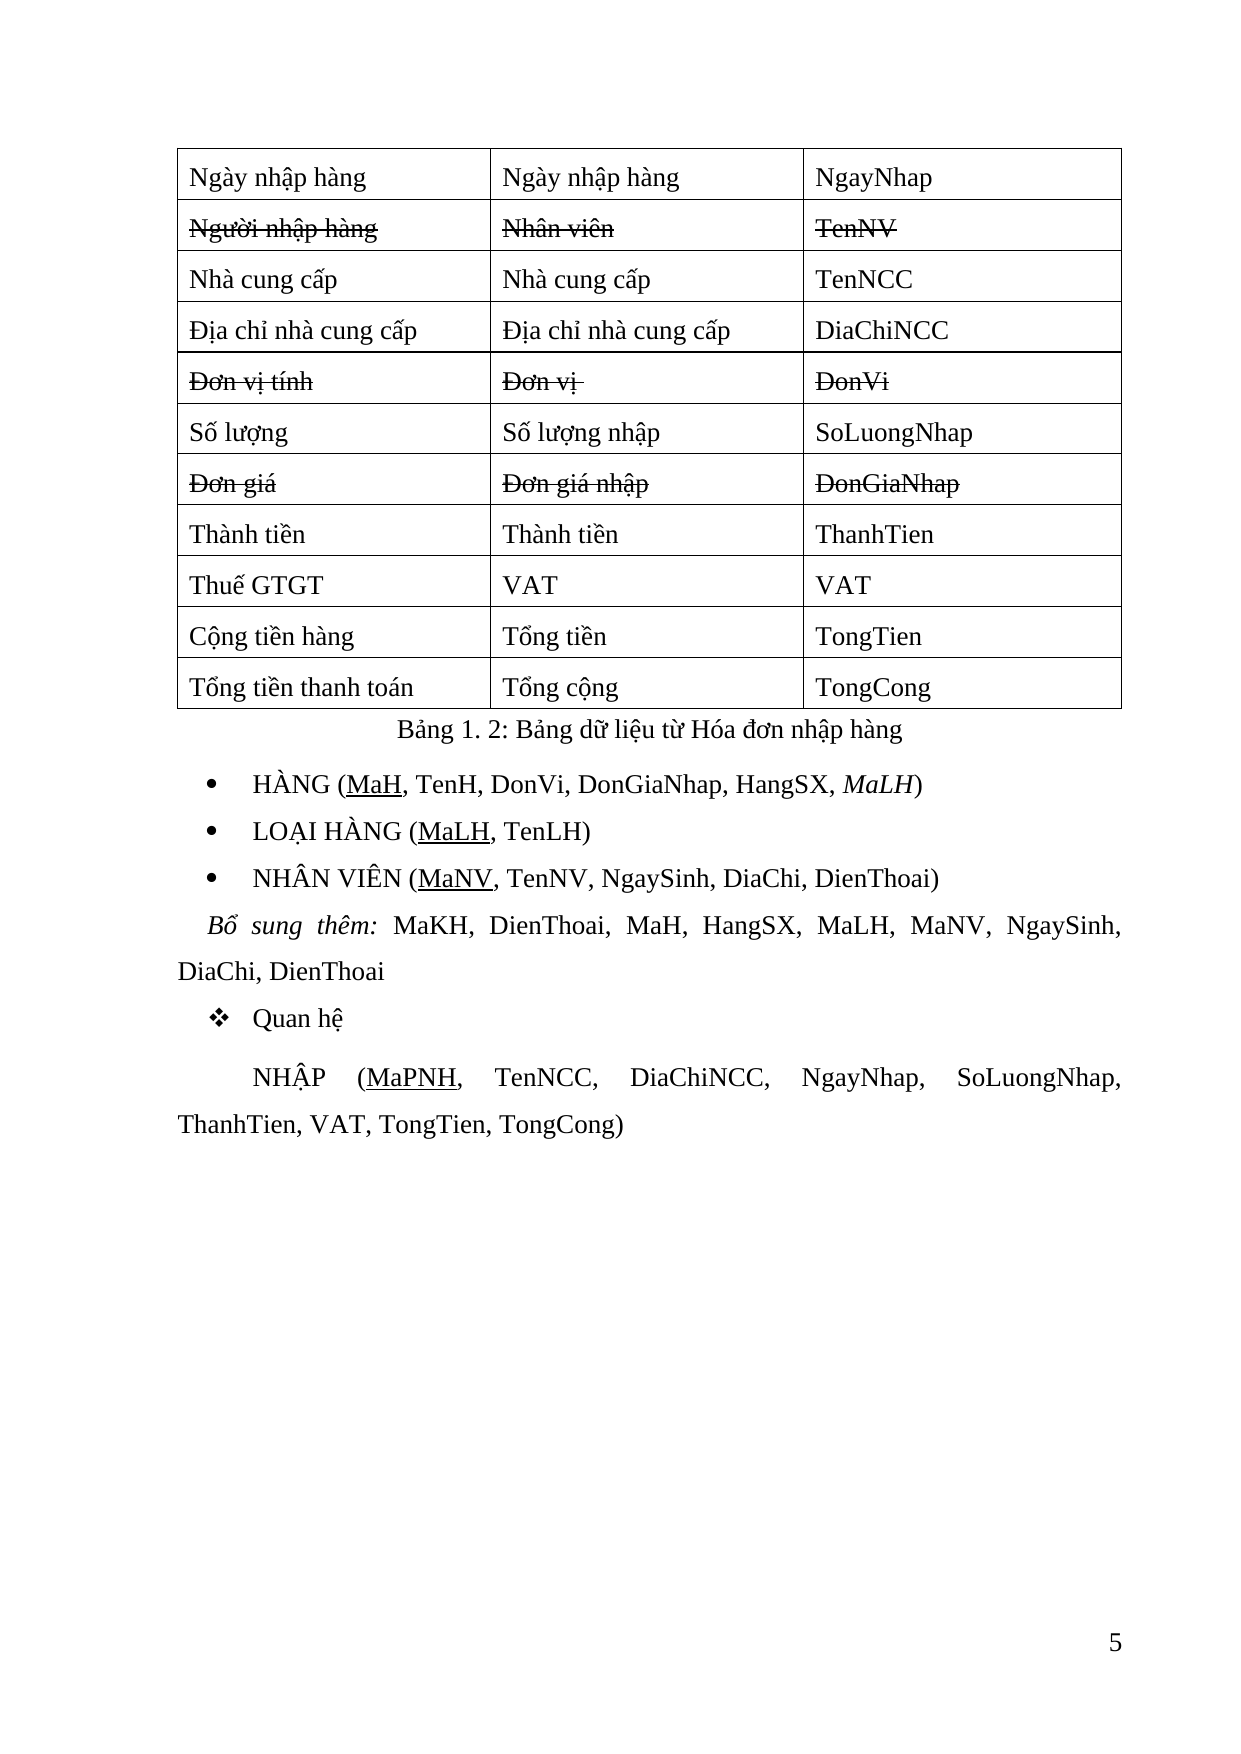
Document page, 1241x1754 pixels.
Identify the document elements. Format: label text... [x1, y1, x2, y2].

table_cell TongTien [804, 607, 1121, 657]
table_cell DiaChiNCC [804, 302, 1121, 351]
table_cell ThanhTien [804, 505, 1121, 555]
table_cell Địa chỉ nhà cung cấp [178, 302, 490, 351]
table_cell Nhân viên [491, 200, 803, 249]
table_cell DonGiaNhap [804, 454, 1121, 504]
list NHÂN VIÊN (MaNV, TenNV, NgaySinh, DiaChi, DienThoai) [177, 862, 1122, 893]
table_cell TongCong [804, 658, 1121, 708]
table_cell Đơn giá [178, 454, 490, 504]
table_cell Địa chỉ nhà cung cấp [491, 302, 803, 351]
table_cell Thành tiền [491, 505, 803, 555]
table_cell VAT [804, 556, 1121, 606]
table_cell Thành tiền [178, 505, 490, 555]
table_cell Số lượng nhập [491, 404, 803, 453]
table_cell Người nhập hàng [178, 200, 490, 249]
table_cell Tổng tiền thanh toán [178, 658, 490, 708]
table_cell Nhà cung cấp [491, 251, 803, 301]
table_cell Nhà cung cấp [178, 251, 490, 301]
table_cell Ngày nhập hàng [491, 149, 803, 199]
table_cell DonVi [804, 353, 1121, 402]
table_cell Đơn vị tính [178, 353, 490, 402]
list Bổ sung thêm: MaKH, DienThoai, MaH, HangSX, MaLH, MaNV, NgaySinh, DiaChi, DienThoai [177, 909, 1122, 987]
text NHẬP (MaPNH, TenNCC, DiaChiNCC, NgayNhap, SoLuongNhap, ThanhTien, VAT, TongTien, TongCong) [177, 1062, 1122, 1139]
table_cell SoLuongNhap [804, 404, 1121, 453]
table_cell Đơn vị [491, 353, 803, 402]
list Quan hệ [207, 1002, 1122, 1033]
list LOẠI HÀNG (MaLH, TenLH) [177, 815, 1122, 846]
table_cell Số lượng [178, 404, 490, 453]
table_cell Tổng tiền [491, 607, 803, 657]
table_cell Thuế GTGT [178, 556, 490, 606]
table_cell Đơn giá nhập [491, 454, 803, 504]
table_cell VAT [491, 556, 803, 606]
list HÀNG (MaH, TenH, DonVi, DonGiaNhap, HangSX, MaLH) [177, 768, 1122, 799]
table_cell NgayNhap [804, 149, 1121, 199]
table_cell Tổng cộng [491, 658, 803, 708]
table_cell TenNV [804, 200, 1121, 249]
table_cell Ngày nhập hàng [178, 149, 490, 199]
table_cell Cộng tiền hàng [178, 607, 490, 657]
table_cell TenNCC [804, 251, 1121, 301]
